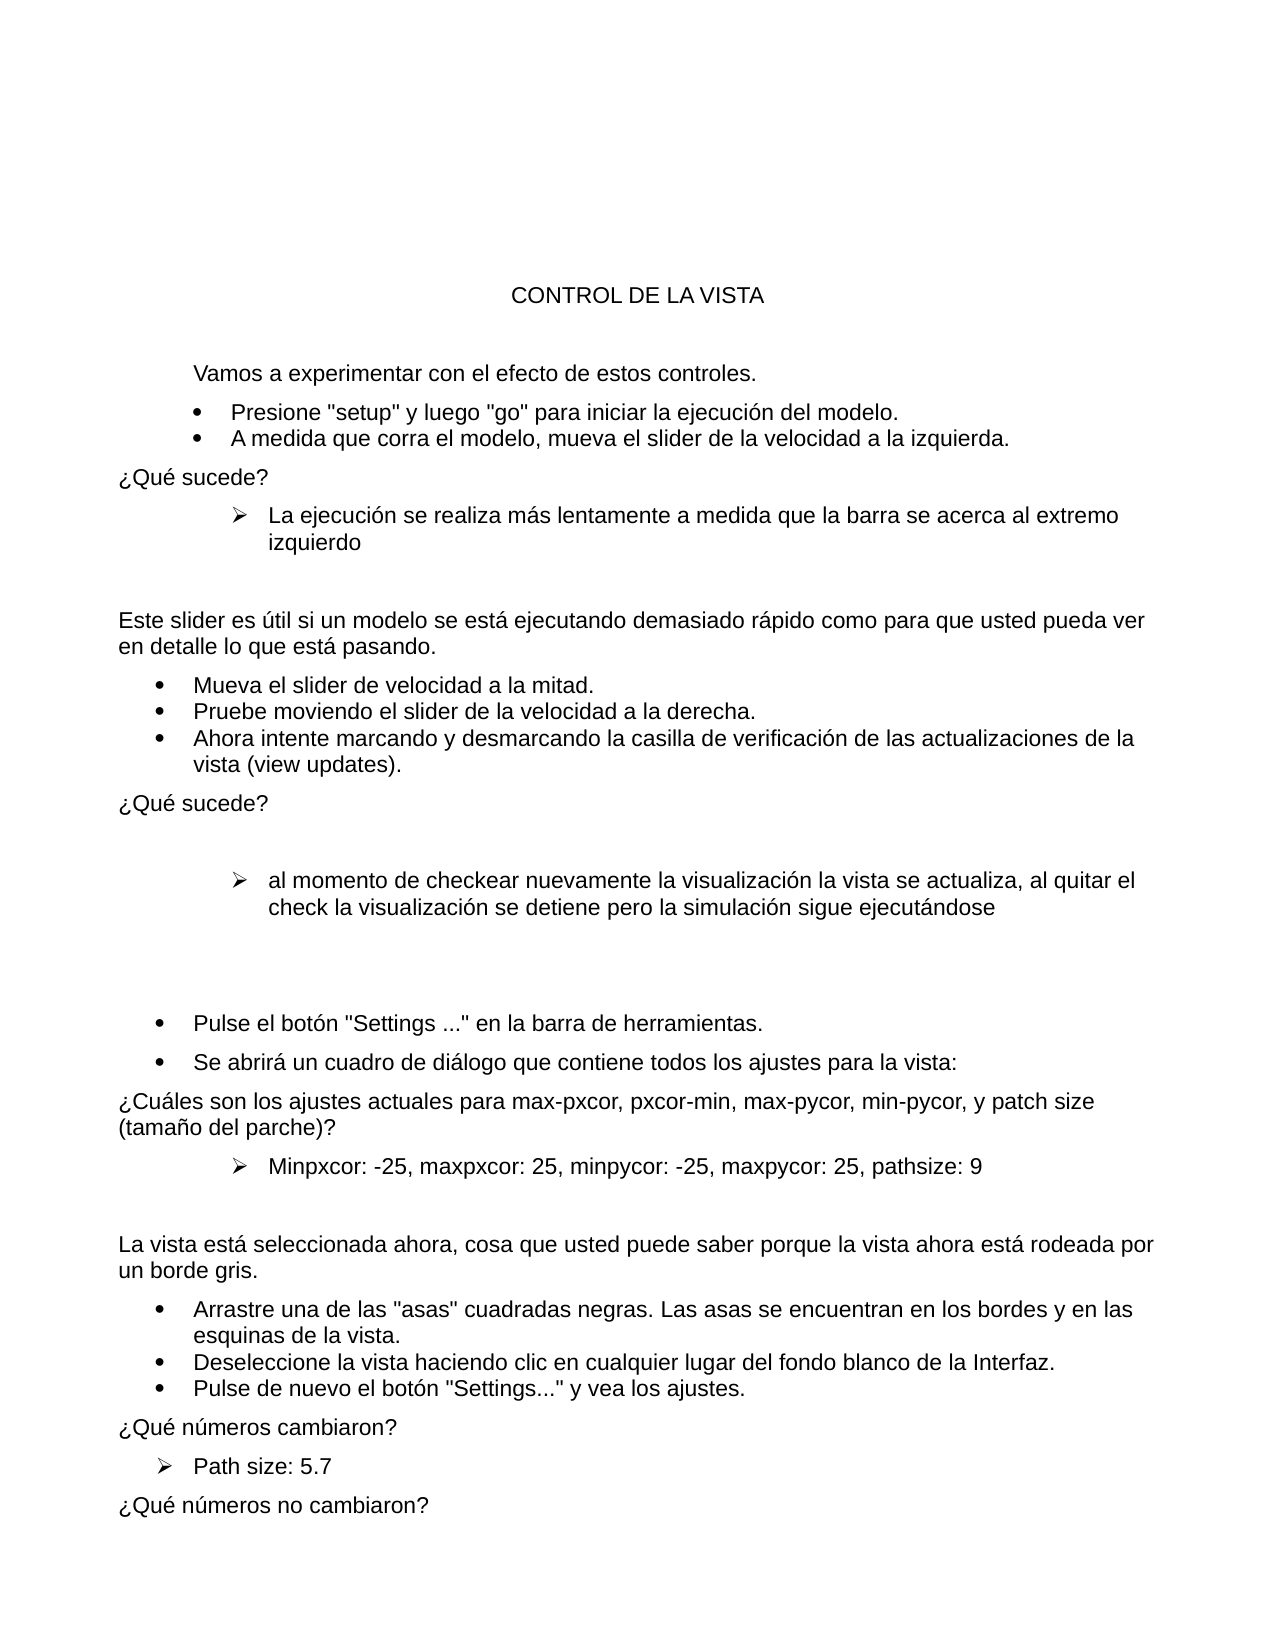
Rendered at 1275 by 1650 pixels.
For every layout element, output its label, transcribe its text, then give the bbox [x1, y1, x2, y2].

text ¿Qué números no cambiaron? [118, 1492, 1157, 1518]
list Deseleccione la vista haciendo clic en cualquier lugar del fondo blanco de la Interfaz. [156, 1349, 1157, 1375]
text ¿Cuáles son los ajustes actuales para max-pxcor, pxcor-min, max-pycor, min-pycor, y patch size (tamaño del parche)? [118, 1088, 1157, 1141]
list Path size: 5.7 [156, 1453, 1157, 1479]
list Se abrirá un cuadro de diálogo que contiene todos los ajustes para la vista: [156, 1049, 1157, 1076]
list Minpxcor: -25, maxpxcor: 25, minpycor: -25, maxpycor: 25, pathsize: 9 [231, 1153, 1157, 1179]
text Este slider es útil si un modelo se está ejecutando demasiado rápido como para que usted pueda ver en detalle lo que está pasando. [118, 607, 1157, 659]
list La ejecución se realiza más lentamente a medida que la barra se acerca al extremo izquierdo [231, 502, 1157, 555]
list al momento de checkear nuevamente la visualización la vista se actualiza, al quitar el check la visualización se detiene pero la simulación sigue ejecutándose [231, 867, 1157, 920]
list Arrastre una de las "asas" cuadradas negras. Las asas se encuentran en los bordes y en las esquinas de la vista. [156, 1296, 1157, 1349]
list Mueva el slider de velocidad a la mitad. [156, 672, 1157, 698]
list Presione "setup" y luego "go" para iniciar la ejecución del modelo. [193, 398, 1157, 425]
list A medida que corra el modelo, mueva el slider de la velocidad a la izquierda. [193, 425, 1157, 451]
text ¿Qué números cambiaron? [118, 1414, 1157, 1440]
list Ahora intente marcando y desmarcando la casilla de verificación de las actualizaciones de la vista (view updates). [156, 724, 1157, 777]
text ¿Qué sucede? [118, 790, 1157, 816]
text ¿Qué sucede? [118, 464, 1157, 490]
list Pulse el botón "Settings ..." en la barra de herramientas. [156, 1010, 1157, 1037]
subtitle CONTROL DE LA VISTA [118, 282, 1157, 308]
list Pulse de nuevo el botón "Settings..." y vea los ajustes. [156, 1375, 1157, 1402]
list Pruebe moviendo el slider de la velocidad a la derecha. [156, 698, 1157, 724]
text Vamos a experimentar con el efecto de estos controles. [193, 359, 1157, 386]
text La vista está seleccionada ahora, cosa que usted puede saber porque la vista ahora está rodeada por un borde gris. [118, 1231, 1157, 1284]
